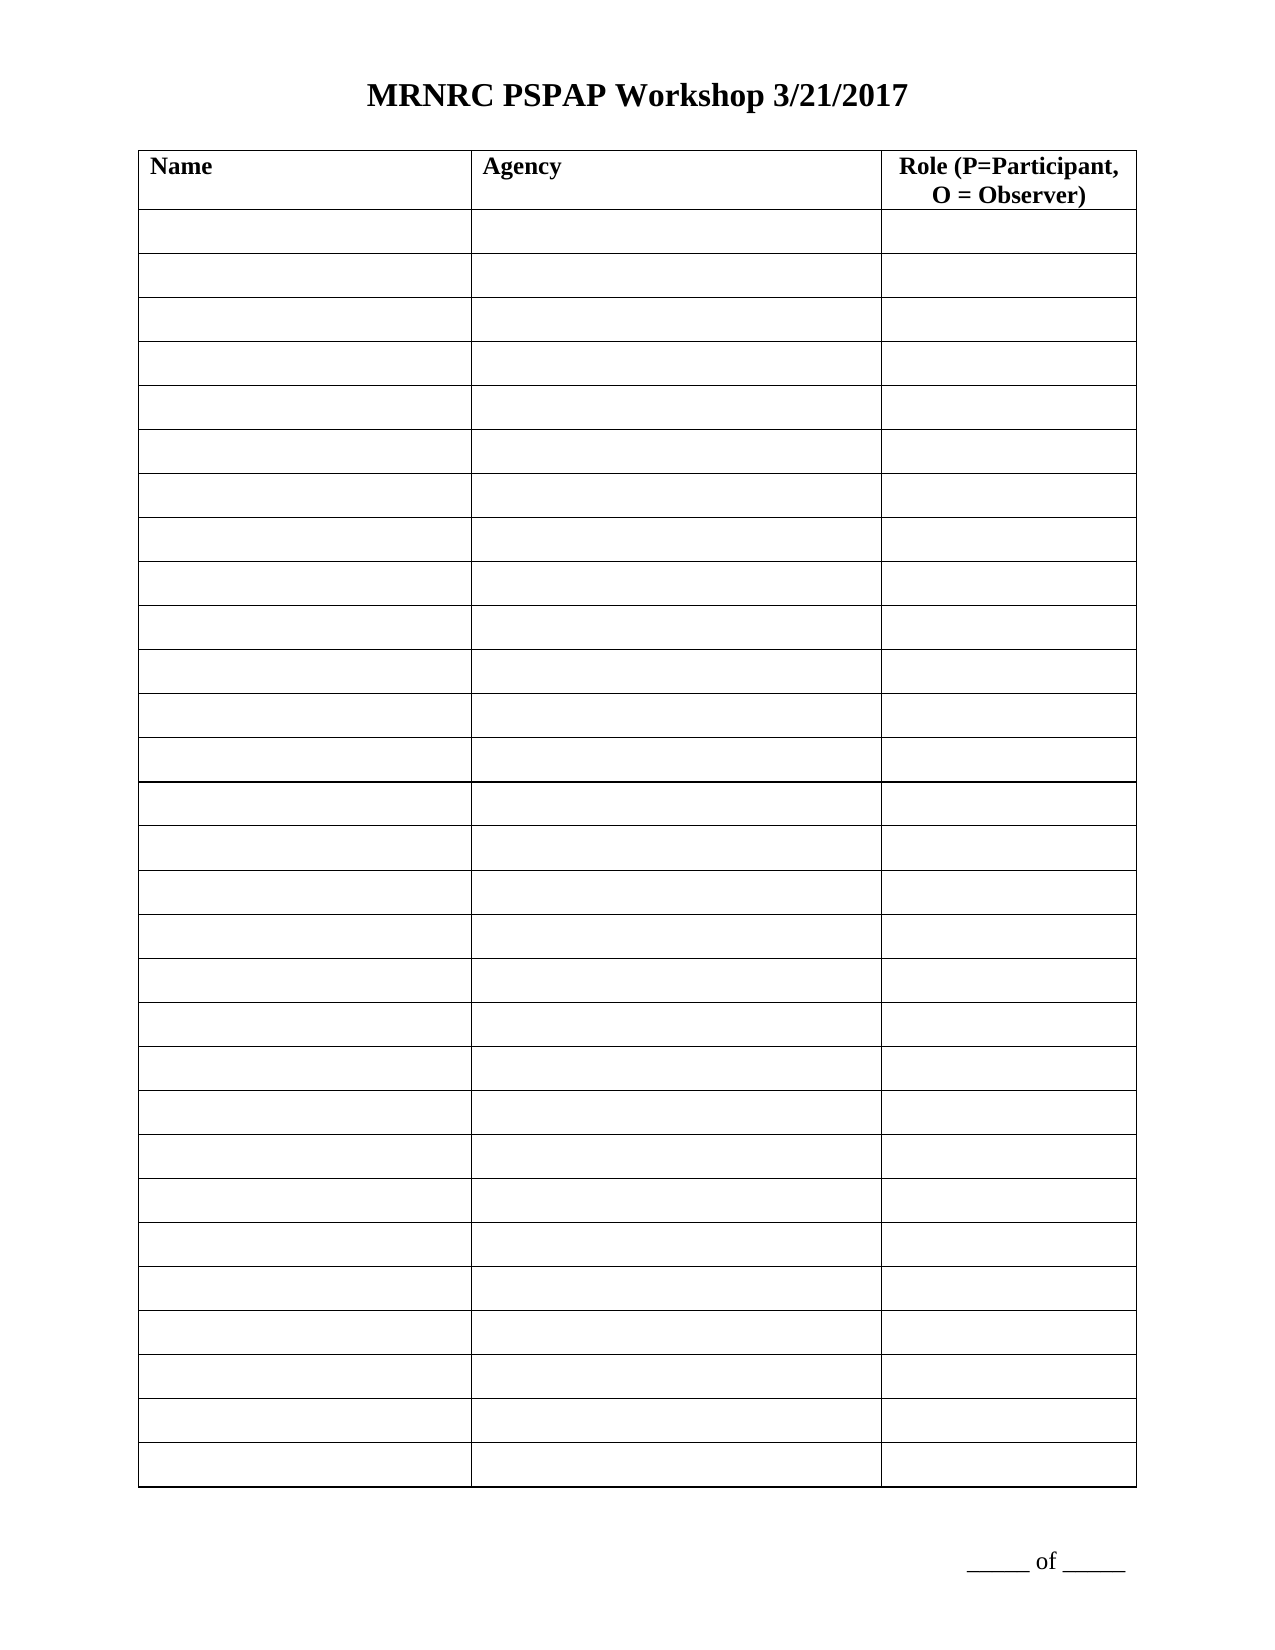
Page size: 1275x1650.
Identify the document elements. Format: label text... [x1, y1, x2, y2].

table_cell [472, 474, 881, 517]
table_cell [882, 783, 1136, 825]
table_cell [472, 606, 881, 649]
table_cell [472, 650, 881, 693]
table_cell [139, 1267, 471, 1310]
table_cell [882, 826, 1136, 869]
table_cell [472, 1047, 881, 1090]
table_cell [139, 1091, 471, 1134]
table_cell [882, 1355, 1136, 1398]
table_cell [139, 430, 471, 473]
table_cell [139, 1047, 471, 1090]
table_cell [472, 959, 881, 1002]
table_cell [882, 474, 1136, 517]
table_cell [139, 210, 471, 253]
table_header Agency [472, 151, 881, 208]
table_cell [472, 694, 881, 737]
table_cell [472, 1179, 881, 1222]
table_cell [139, 1355, 471, 1398]
table_cell [139, 1003, 471, 1046]
table_cell [882, 915, 1136, 958]
table_cell [882, 650, 1136, 693]
table_cell [139, 650, 471, 693]
table_cell [472, 1399, 881, 1442]
table_cell [472, 386, 881, 429]
table_cell [882, 1047, 1136, 1090]
table_cell [882, 1399, 1136, 1442]
table_cell [882, 1311, 1136, 1354]
table_cell [882, 1179, 1136, 1222]
table_cell [472, 298, 881, 341]
table_cell [882, 562, 1136, 605]
table_cell [472, 1003, 881, 1046]
table_cell [472, 1091, 881, 1134]
table_cell [472, 871, 881, 913]
table_cell [472, 430, 881, 473]
table_cell [472, 915, 881, 958]
table_cell [139, 1443, 471, 1486]
table_header Role (P=Participant, O = Observer) [882, 151, 1136, 208]
table_cell [882, 210, 1136, 253]
table_cell [472, 1311, 881, 1354]
table_cell [139, 386, 471, 429]
table_cell [472, 210, 881, 253]
table_cell [472, 562, 881, 605]
table_cell [139, 959, 471, 1002]
table_cell [139, 342, 471, 385]
table_cell [139, 1179, 471, 1222]
table_cell [472, 783, 881, 825]
table_cell [139, 826, 471, 869]
table_cell [139, 1399, 471, 1442]
table_cell [472, 254, 881, 297]
table_cell [139, 694, 471, 737]
table_cell [472, 1355, 881, 1398]
table_cell [882, 518, 1136, 561]
table_cell [882, 1443, 1136, 1486]
table_cell [139, 1135, 471, 1178]
table_cell [139, 783, 471, 825]
table_cell [882, 298, 1136, 341]
table_cell [472, 1267, 881, 1310]
table_header Name [139, 151, 471, 208]
table_cell [472, 826, 881, 869]
table_cell [139, 871, 471, 913]
table_cell [472, 738, 881, 781]
table_cell [472, 1135, 881, 1178]
table_cell [139, 518, 471, 561]
table_cell [139, 298, 471, 341]
table_cell [882, 386, 1136, 429]
table_cell [882, 430, 1136, 473]
table_cell [882, 871, 1136, 913]
table_cell [882, 1267, 1136, 1310]
table_cell [472, 342, 881, 385]
table_cell [139, 915, 471, 958]
table_cell [472, 518, 881, 561]
table_cell [139, 474, 471, 517]
table_cell [139, 606, 471, 649]
table_cell [882, 1223, 1136, 1266]
table_cell [882, 342, 1136, 385]
table_cell [882, 1091, 1136, 1134]
table_cell [882, 1135, 1136, 1178]
table_cell [139, 254, 471, 297]
table_cell [882, 694, 1136, 737]
table_cell [139, 1223, 471, 1266]
table_cell [139, 738, 471, 781]
table_cell [882, 738, 1136, 781]
table_cell [882, 959, 1136, 1002]
table_cell [882, 254, 1136, 297]
table_cell [139, 1311, 471, 1354]
table_cell [472, 1223, 881, 1266]
table_cell [139, 562, 471, 605]
table_cell [882, 606, 1136, 649]
table_cell [882, 1003, 1136, 1046]
table_cell [472, 1443, 881, 1486]
